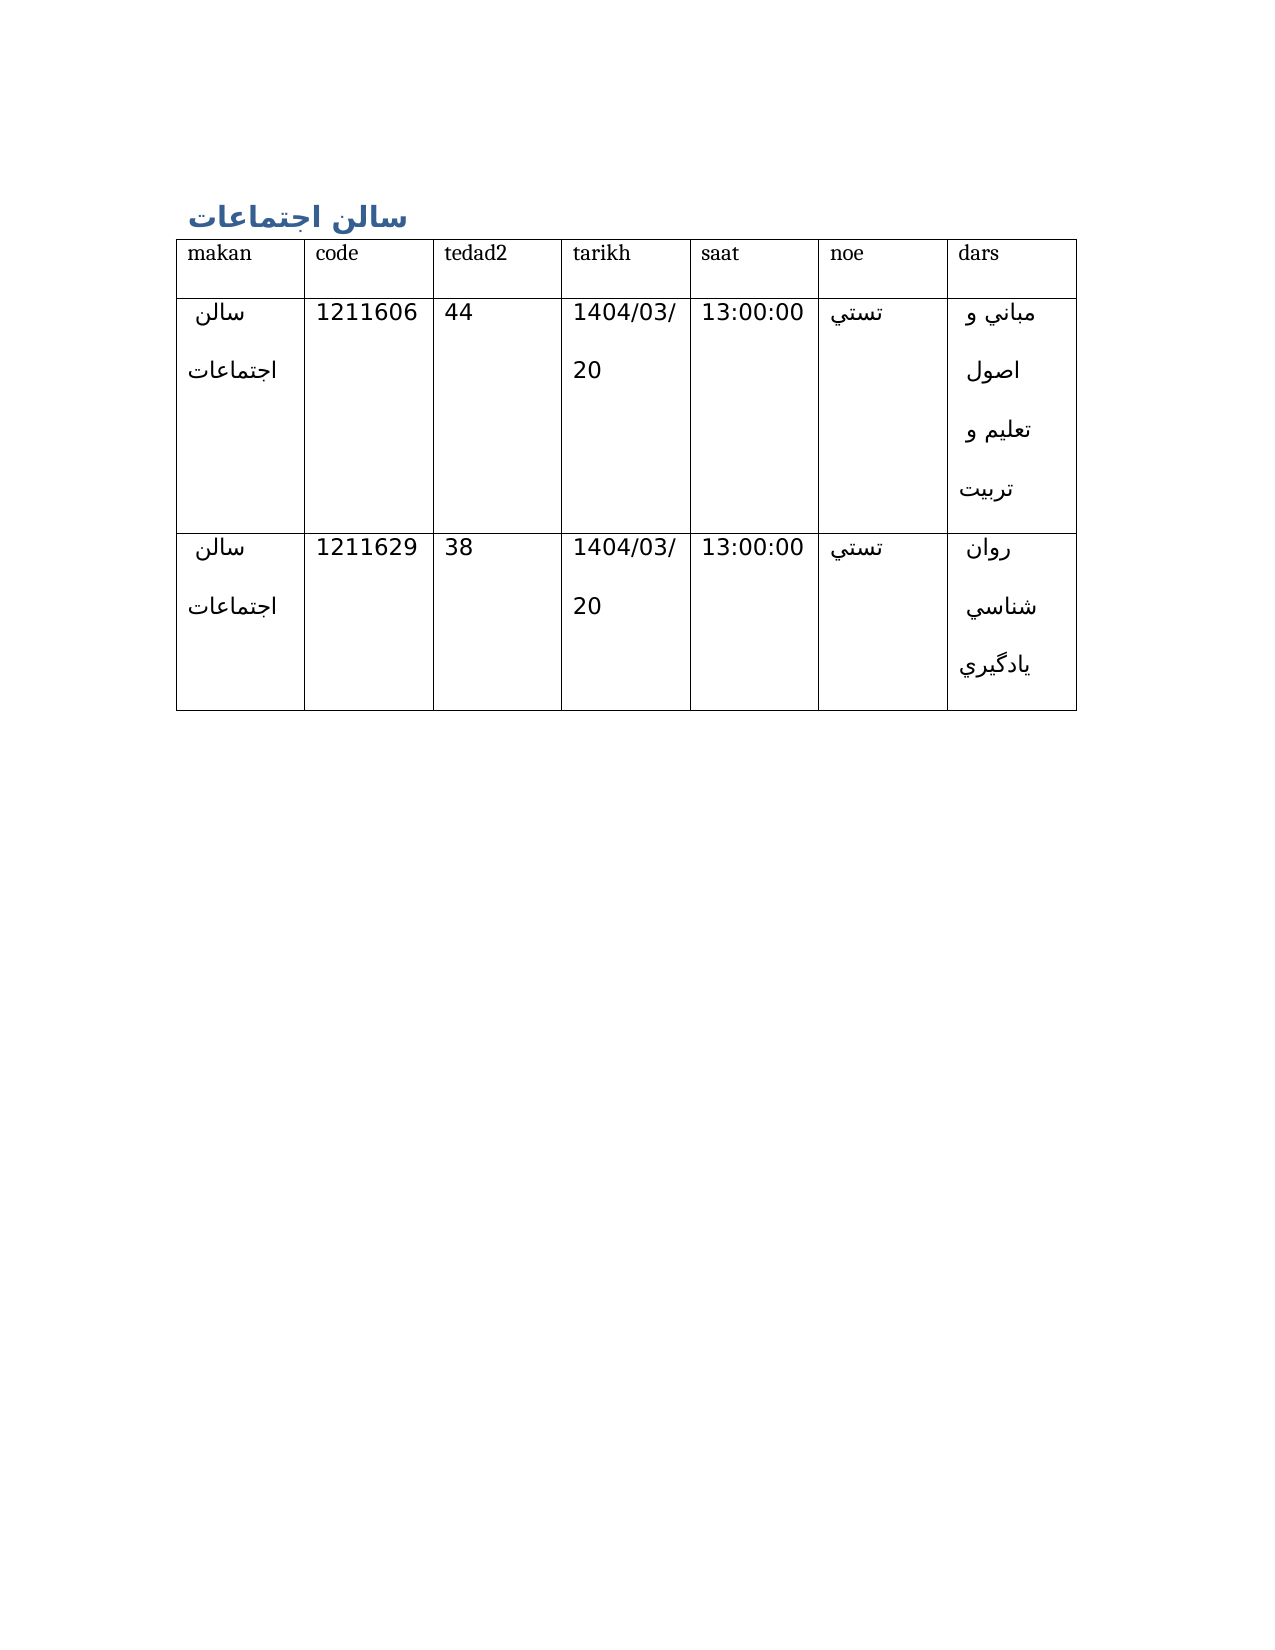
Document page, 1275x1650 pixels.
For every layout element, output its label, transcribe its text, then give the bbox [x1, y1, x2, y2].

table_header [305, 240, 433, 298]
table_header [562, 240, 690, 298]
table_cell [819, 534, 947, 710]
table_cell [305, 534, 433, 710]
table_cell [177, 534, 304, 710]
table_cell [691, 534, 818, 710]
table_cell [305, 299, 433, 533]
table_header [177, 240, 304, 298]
subtitle سالن اجتماعات [187, 200, 1087, 234]
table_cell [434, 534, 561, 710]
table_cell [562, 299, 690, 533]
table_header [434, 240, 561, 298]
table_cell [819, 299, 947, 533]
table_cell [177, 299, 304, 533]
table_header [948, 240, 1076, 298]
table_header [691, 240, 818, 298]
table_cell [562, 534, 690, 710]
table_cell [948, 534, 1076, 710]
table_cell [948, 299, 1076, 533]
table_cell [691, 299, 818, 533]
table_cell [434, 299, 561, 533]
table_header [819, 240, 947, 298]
